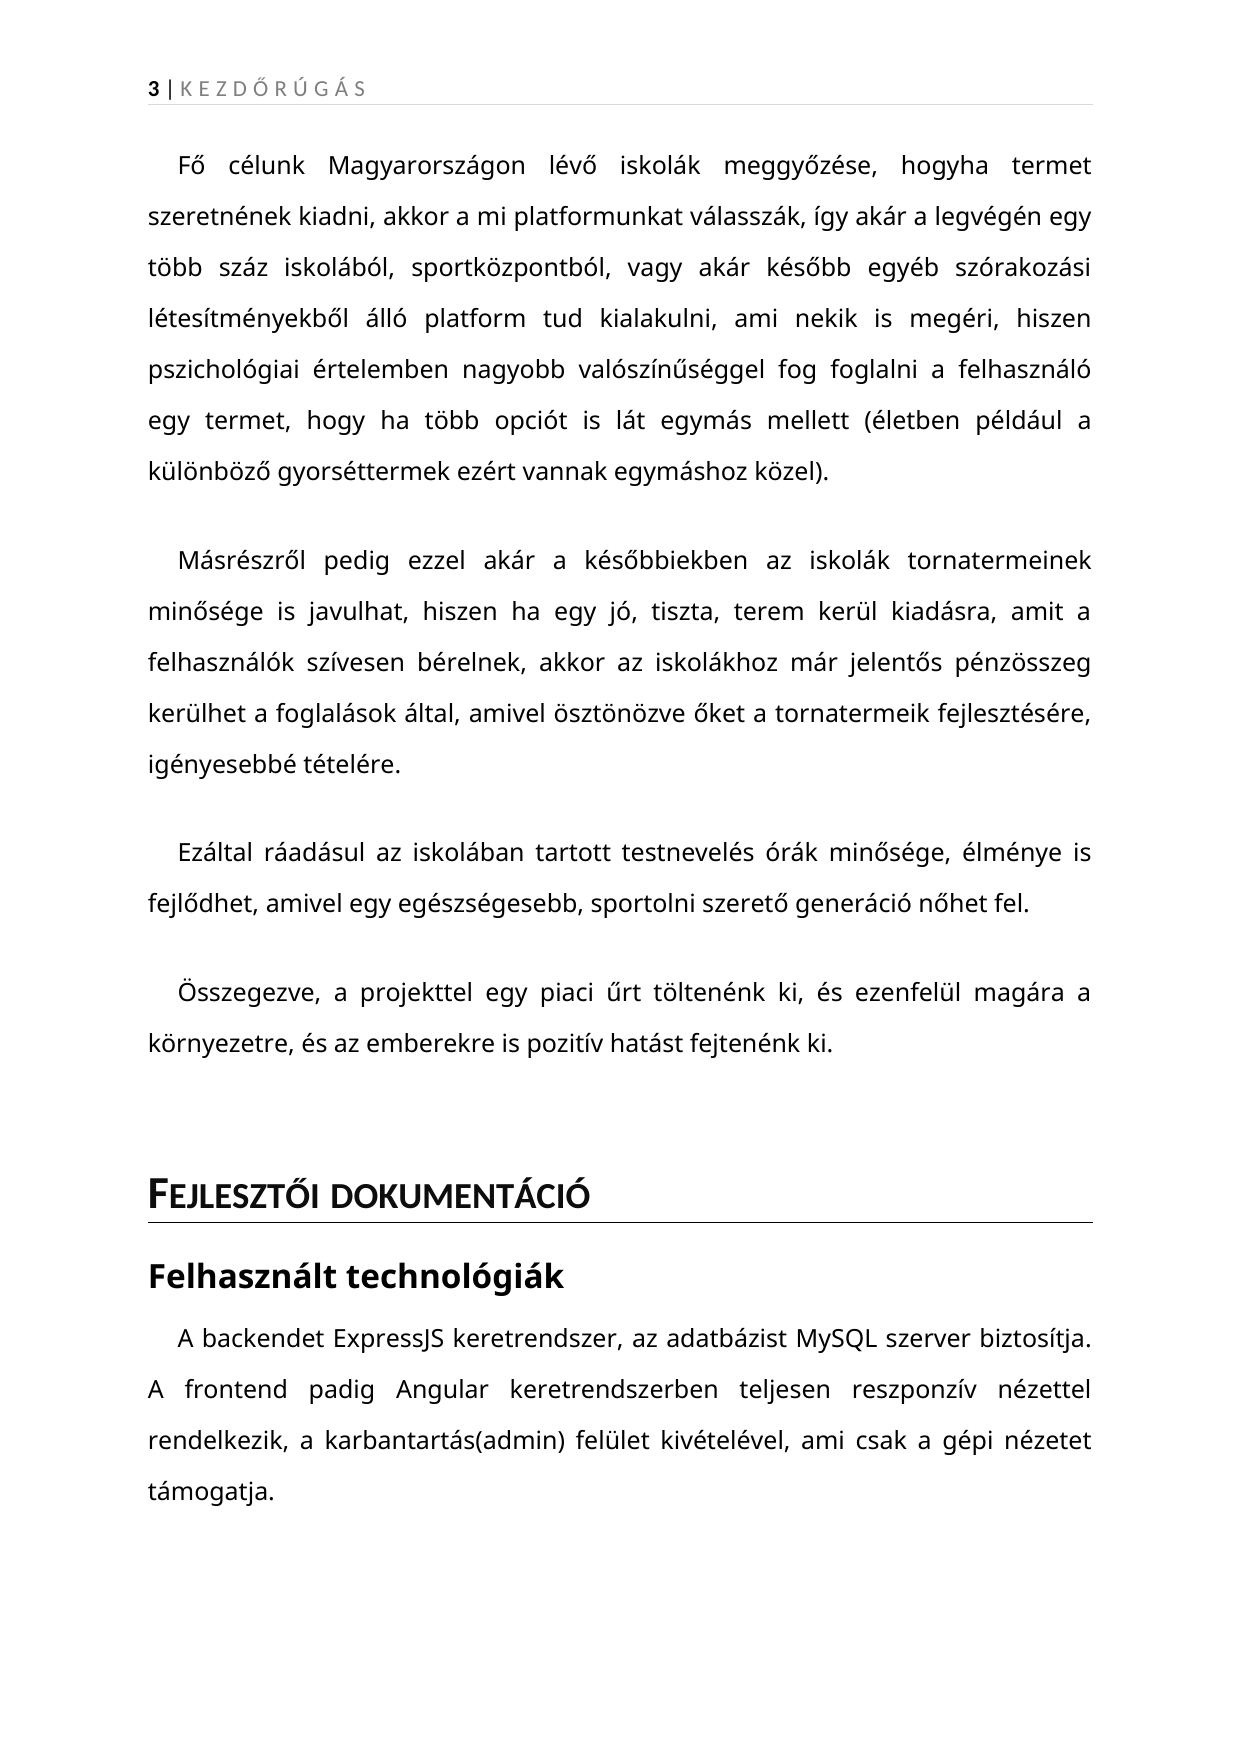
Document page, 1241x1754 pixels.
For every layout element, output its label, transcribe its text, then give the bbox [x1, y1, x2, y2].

text Felhasznált technológiák [148, 1253, 1093, 1298]
list A backendet ExpressJS keretrendszer, az adatbázist MySQL szerver biztosítja. A frontend padig Angular keretrendszerben teljesen reszponzív nézettel rendelkezik, a karbantartás(admin) felület kivételével, ami csak a gépi nézetet támogatja. [148, 1321, 1093, 1508]
text Másrészről pedig ezzel akár a későbbiekben az iskolák tornatermeinek minősége is javulhat, hiszen ha egy jó, tiszta, terem kerül kiadásra, amit a felhasználók szívesen bérelnek, akkor az iskolákhoz már jelentős pénzösszeg kerülhet a foglalások által, amivel ösztönözve őket a tornatermeik fejlesztésére, igényesebbé tételére. [148, 542, 1093, 781]
text Ezáltal ráadásul az iskolában tartott testnevelés órák minősége, élménye is fejlődhet, amivel egy egészségesebb, sportolni szerető generáció nőhet fel. [148, 835, 1093, 920]
text Összegezve, a projekttel egy piaci űrt töltenénk ki, és ezenfelül magára a környezetre, és az emberekre is pozitív hatást fejtenénk ki. [148, 975, 1093, 1060]
text Fejlesztői dokumentáció [148, 1164, 1093, 1222]
text Fő célunk Magyarországon lévő iskolák meggyőzése, hogyha termet szeretnének kiadni, akkor a mi platformunkat válasszák, így akár a legvégén egy több száz iskolából, sportközpontból, vagy akár később egyéb szórakozási létesítményekből álló platform tud kialakulni, ami nekik is megéri, hiszen pszichológiai értelemben nagyobb valószínűséggel fog foglalni a felhasználó egy termet, hogy ha több opciót is lát egymás mellett (életben például a különböző gyorséttermek ezért vannak egymáshoz közel). [148, 148, 1093, 488]
